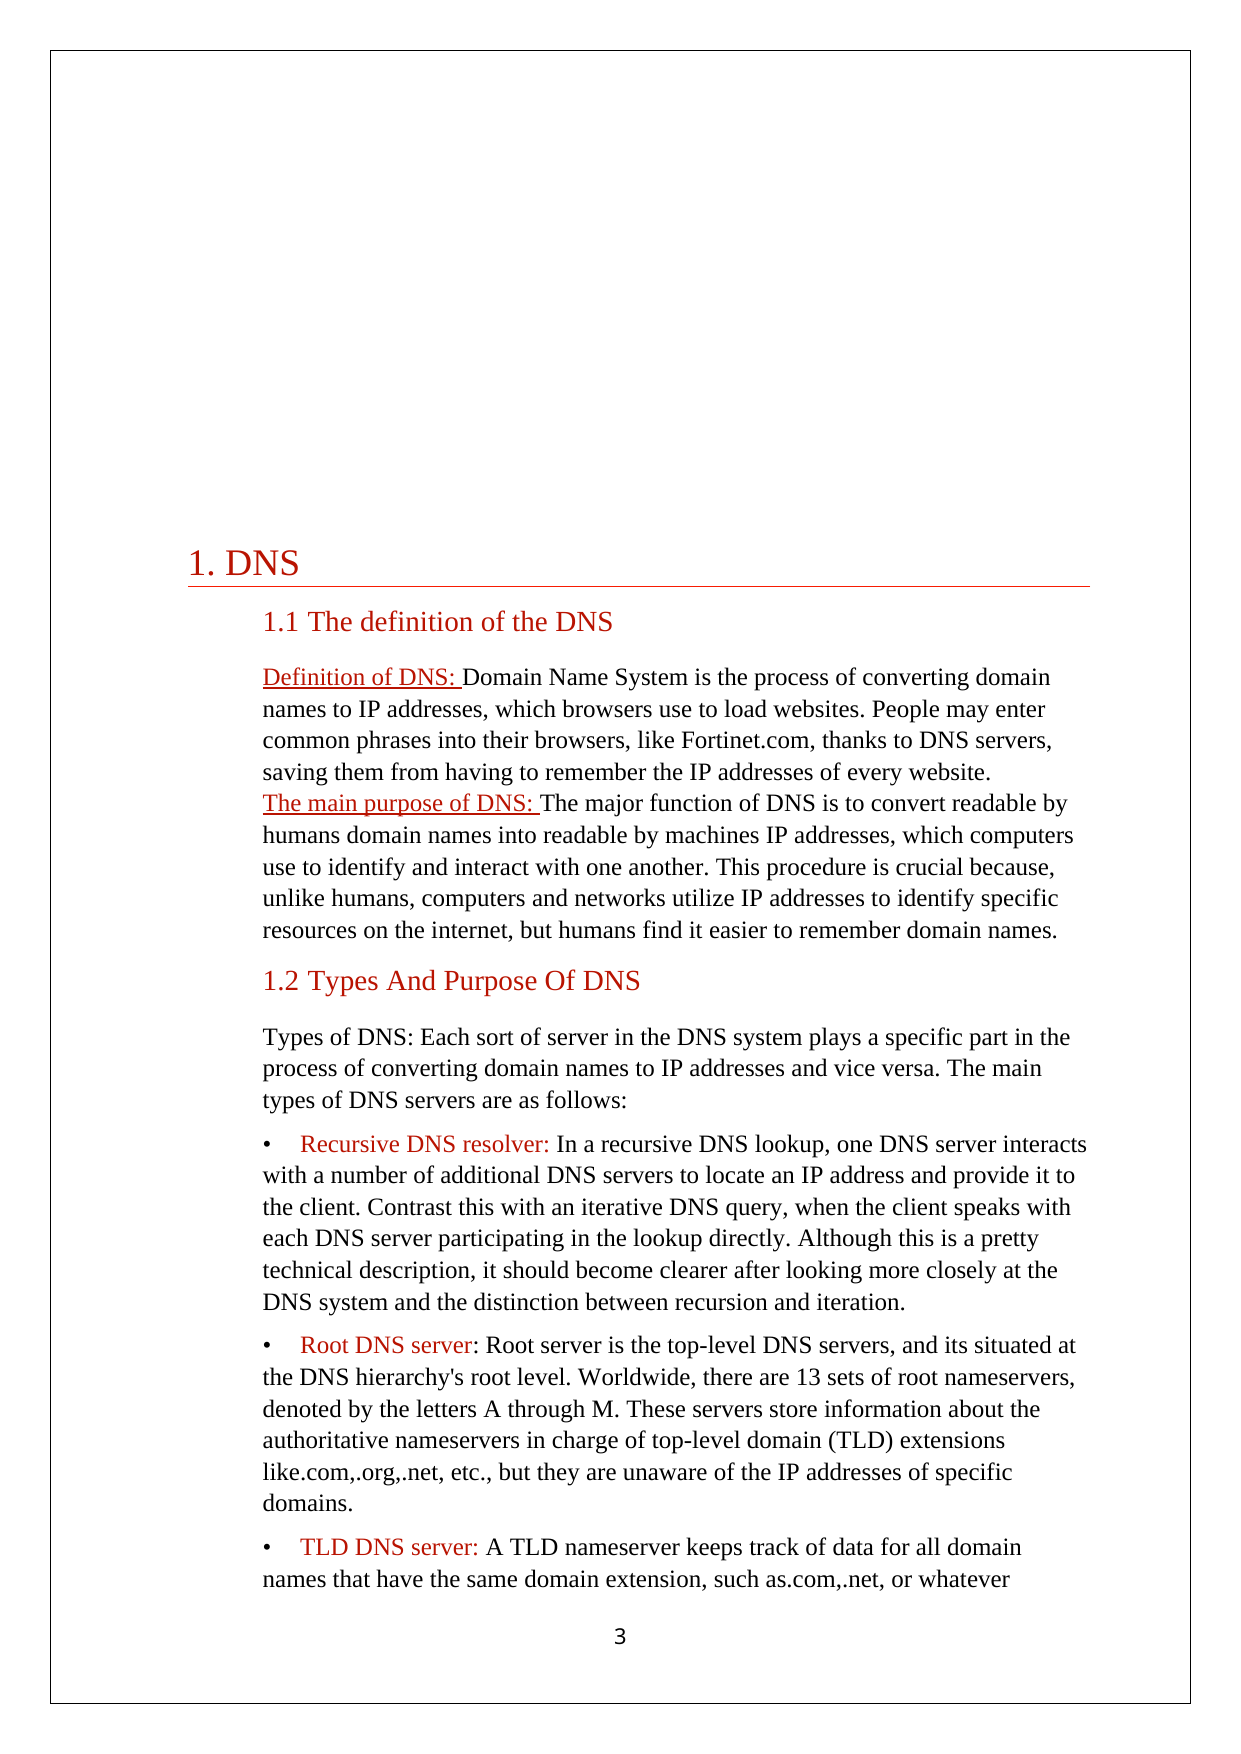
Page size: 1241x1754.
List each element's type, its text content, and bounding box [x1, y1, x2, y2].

subtitle Types And Purpose Of DNS [262, 963, 1090, 997]
list The main purpose of DNS: The major function of DNS is to convert readable by humans domain names into readable by machines IP addresses, which computers use to identify and interact with one another. This procedure is crucial because, unlike humans, computers and networks utilize IP addresses to identify specific resources on the internet, but humans find it easier to remember domain names. [262, 788, 1090, 943]
subtitle The definition of the DNS [262, 604, 1090, 637]
text • Recursive DNS resolver: In a recursive DNS lookup, one DNS server interacts with a number of additional DNS servers to locate an IP address and provide it to the client. Contrast this with an iterative DNS query, when the client speaks with each DNS server participating in the lookup directly. Although this is a pretty technical description, it should become clearer after looking more closely at the DNS system and the distinction between recursion and iteration. [262, 1129, 1090, 1315]
text • Root DNS server: Root server is the top-level DNS servers, and its situated at the DNS hierarchy's root level. Worldwide, there are 13 sets of root nameservers, denoted by the letters A through M. These servers store information about the authoritative nameservers in charge of top-level domain (TLD) extensions like.com,.org,.net, etc., but they are unaware of the IP addresses of specific domains. [262, 1331, 1090, 1517]
subtitle DNS [187, 541, 1090, 587]
text Types of DNS: Each sort of server in the DNS system plays a specific part in the process of converting domain names to IP addresses and vice versa. The main types of DNS servers are as follows: [262, 1022, 1090, 1113]
list Definition of DNS: Domain Name System is the process of converting domain names to IP addresses, which browsers use to load websites. People may enter common phrases into their browsers, like Fortinet.com, thanks to DNS servers, saving them from having to remember the IP addresses of every website. [262, 662, 1090, 786]
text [262, 1532, 1090, 1593]
